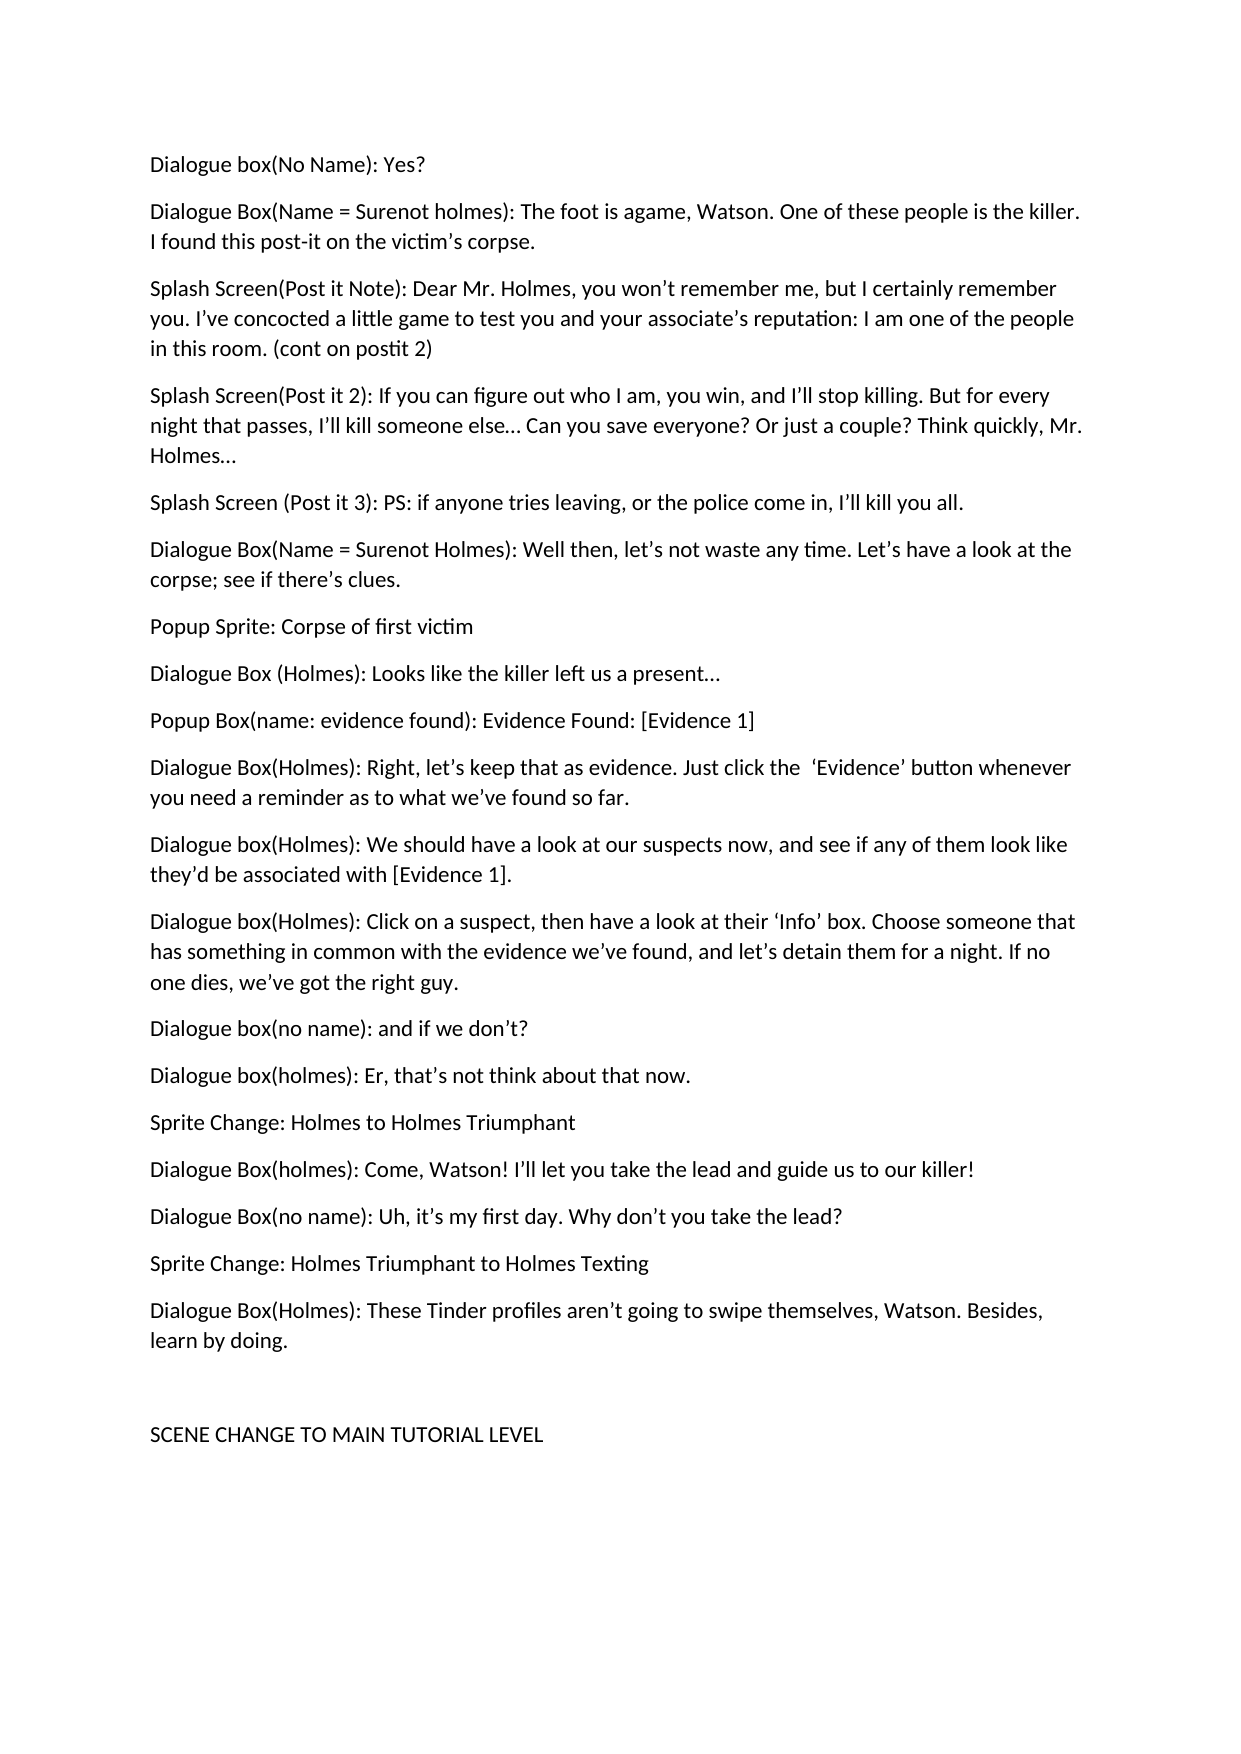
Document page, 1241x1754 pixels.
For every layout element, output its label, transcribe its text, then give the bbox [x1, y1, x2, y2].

text Splash Screen(Post it 2): If you can figure out who I am, you win, and I’ll stop killing. But for every night that passes, I’ll kill someone else… Can you save everyone? Or just a couple? Think quickly, Mr. Holmes… [150, 381, 1090, 470]
text Dialogue Box(Holmes): These Tinder profiles aren’t going to swipe themselves, Watson. Besides, learn by doing. [150, 1296, 1090, 1354]
text Dialogue box(holmes): Er, that’s not think about that now. [150, 1061, 1090, 1089]
text Dialogue box(Holmes): We should have a look at our suspects now, and see if any of them look like they’d be associated with [Evidence 1]. [150, 830, 1090, 888]
text Splash Screen(Post it Note): Dear Mr. Holmes, you won’t remember me, but I certainly remember you. I’ve concocted a little game to test you and your associate’s reputation: I am one of the people in this room. (cont on postit 2) [150, 274, 1090, 362]
text Dialogue Box(Holmes): Right, let’s keep that as evidence. Just click the ‘Evidence’ button whenever you need a reminder as to what we’ve found so far. [150, 753, 1090, 811]
text SCENE CHANGE TO MAIN TUTORIAL LEVEL [150, 1420, 1090, 1448]
text Sprite Change: Holmes to Holmes Triumphant [150, 1108, 1090, 1136]
text Popup Sprite: Corpse of first victim [150, 612, 1090, 641]
text Sprite Change: Holmes Triumphant to Holmes Texting [150, 1249, 1090, 1277]
text Dialogue box(No Name): Yes? [150, 150, 1090, 178]
text Dialogue Box(holmes): Come, Watson! I’ll let you take the lead and guide us to our killer! [150, 1155, 1090, 1183]
text Splash Screen (Post it 3): PS: if anyone tries leaving, or the police come in, I’ll kill you all. [150, 488, 1090, 517]
text Dialogue box(Holmes): Click on a suspect, then have a look at their ‘Info’ box. Choose someone that has something in common with the evidence we’ve found, and let’s detain them for a night. If no one dies, we’ve got the right guy. [150, 907, 1090, 996]
text Dialogue Box(Name = Surenot Holmes): Well then, let’s not waste any time. Let’s have a look at the corpse; see if there’s clues. [150, 535, 1090, 594]
text Dialogue Box(no name): Uh, it’s my first day. Why don’t you take the lead? [150, 1202, 1090, 1230]
text Dialogue Box(Name = Surenot holmes): The foot is agame, Watson. One of these people is the killer. I found this post-it on the victim’s corpse. [150, 197, 1090, 255]
text Popup Box(name: evidence found): Evidence Found: [Evidence 1] [150, 706, 1090, 734]
text Dialogue Box (Holmes): Looks like the killer left us a present… [150, 659, 1090, 687]
text Dialogue box(no name): and if we don’t? [150, 1014, 1090, 1043]
